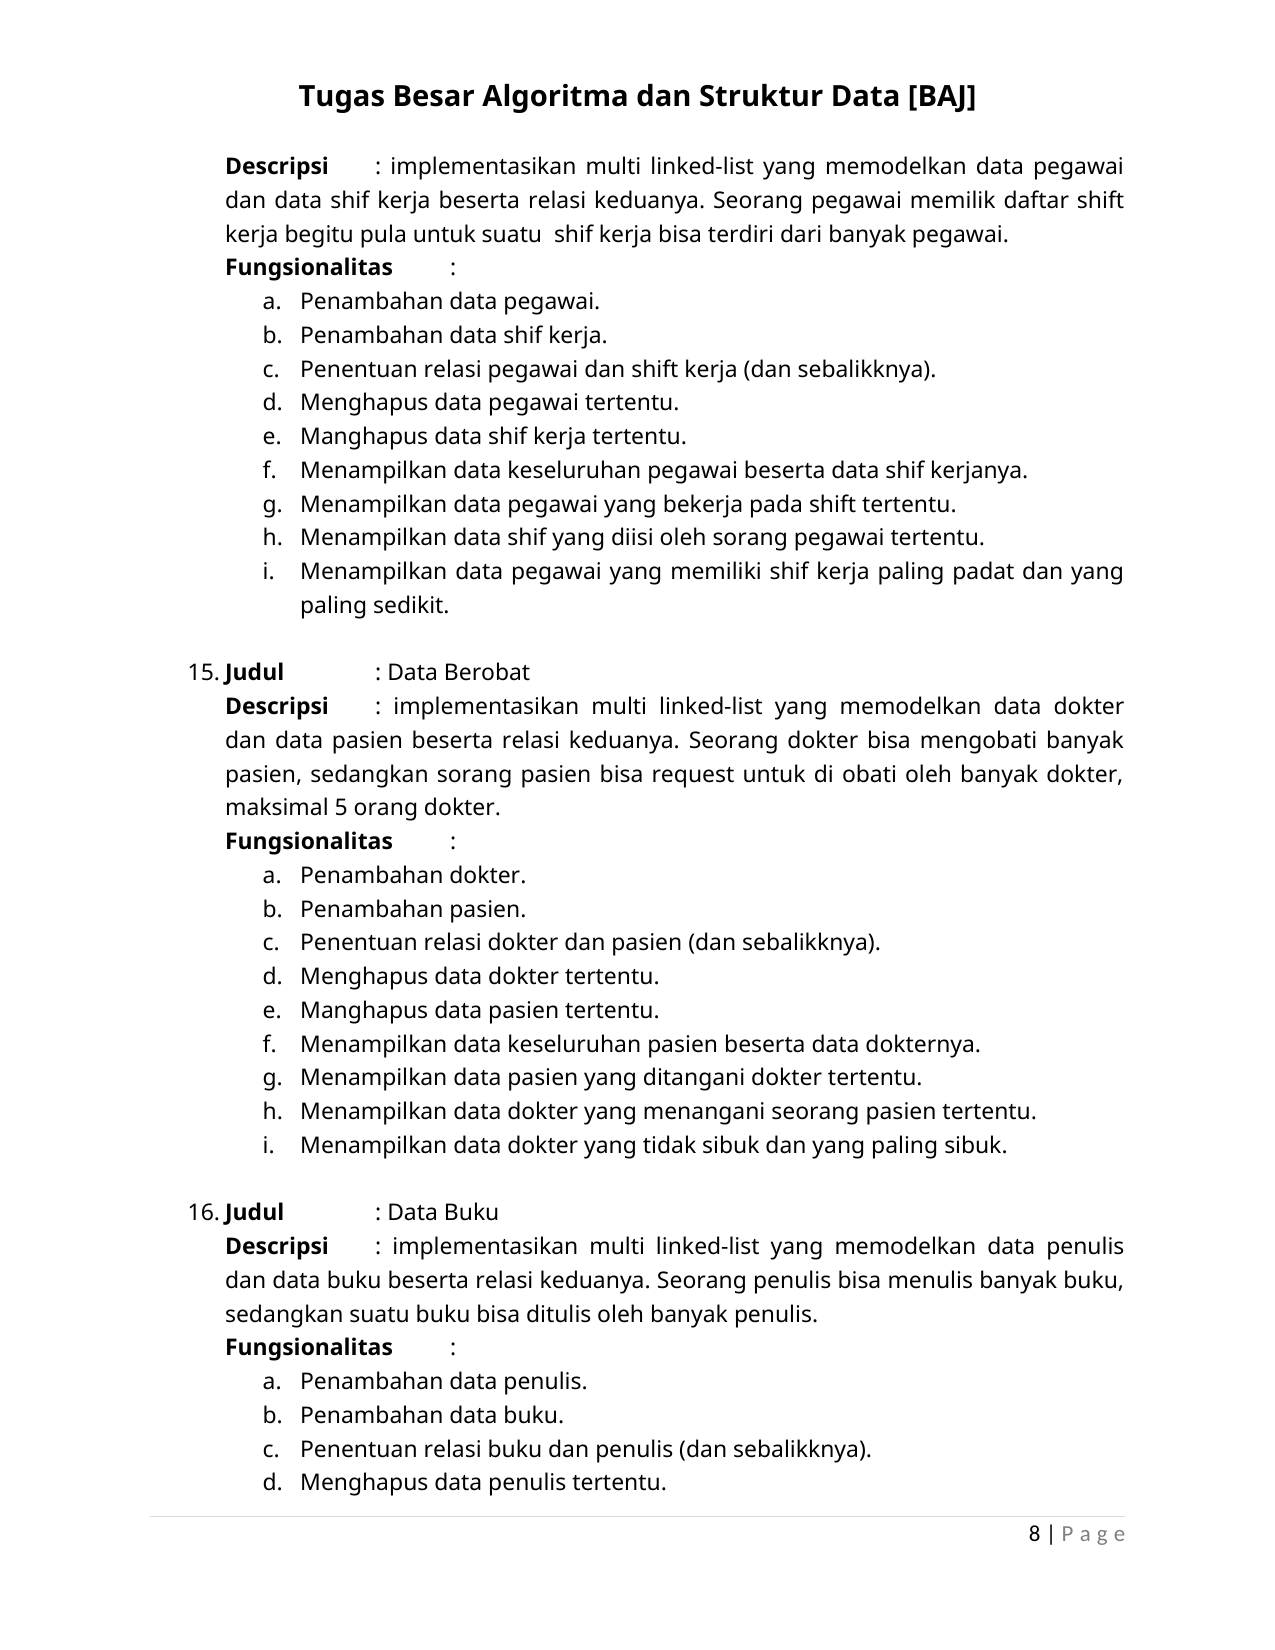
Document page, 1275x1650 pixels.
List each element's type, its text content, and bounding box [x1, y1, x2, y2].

list Menghapus data pegawai tertentu. [262, 386, 1125, 417]
list Fungsionalitas : [225, 825, 1125, 856]
list Penentuan relasi buku dan penulis (dan sebalikknya). [262, 1432, 1125, 1464]
list Penentuan relasi pegawai dan shift kerja (dan sebalikknya). [262, 352, 1125, 384]
list Penambahan data buku. [262, 1399, 1125, 1430]
list Menampilkan data pasien yang ditangani dokter tertentu. [262, 1061, 1125, 1092]
list Menampilkan data keseluruhan pasien beserta data dokternya. [262, 1027, 1125, 1059]
list Judul : Data Buku [187, 1196, 1125, 1227]
list Penambahan pasien. [262, 892, 1125, 924]
list Menghapus data penulis tertentu. [262, 1466, 1125, 1497]
list Penambahan data penulis. [262, 1365, 1125, 1396]
list Menampilkan data pegawai yang memiliki shif kerja paling padat dan yang paling sedikit. [262, 555, 1125, 620]
list Menampilkan data dokter yang tidak sibuk dan yang paling sibuk. [262, 1129, 1125, 1160]
list Penambahan data shif kerja. [262, 319, 1125, 350]
list Descripsi : implementasikan multi linked-list yang memodelkan data pegawai dan data shif kerja beserta relasi keduanya. Seorang pegawai memilik daftar shift kerja begitu pula untuk suatu shif kerja bisa terdiri dari banyak pegawai. [225, 150, 1125, 249]
list Manghapus data shif kerja tertentu. [262, 420, 1125, 451]
list Descripsi : implementasikan multi linked-list yang memodelkan data penulis dan data buku beserta relasi keduanya. Seorang penulis bisa menulis banyak buku, sedangkan suatu buku bisa ditulis oleh banyak penulis. [225, 1230, 1125, 1329]
list Menampilkan data dokter yang menangani seorang pasien tertentu. [262, 1095, 1125, 1126]
list Menampilkan data keseluruhan pegawai beserta data shif kerjanya. [262, 454, 1125, 485]
list Penambahan dokter. [262, 859, 1125, 890]
list Penambahan data pegawai. [262, 285, 1125, 316]
list Menampilkan data shif yang diisi oleh sorang pegawai tertentu. [262, 521, 1125, 552]
list Menampilkan data pegawai yang bekerja pada shift tertentu. [262, 487, 1125, 519]
list Menghapus data dokter tertentu. [262, 960, 1125, 991]
list Fungsionalitas : [225, 1331, 1125, 1362]
list Judul : Data Berobat [187, 656, 1125, 687]
list Fungsionalitas : [225, 251, 1125, 282]
list Descripsi : implementasikan multi linked-list yang memodelkan data dokter dan data pasien beserta relasi keduanya. Seorang dokter bisa mengobati banyak pasien, sedangkan sorang pasien bisa request untuk di obati oleh banyak dokter, maksimal 5 orang dokter. [225, 690, 1125, 822]
list Penentuan relasi dokter dan pasien (dan sebalikknya). [262, 926, 1125, 957]
list Manghapus data pasien tertentu. [262, 994, 1125, 1025]
